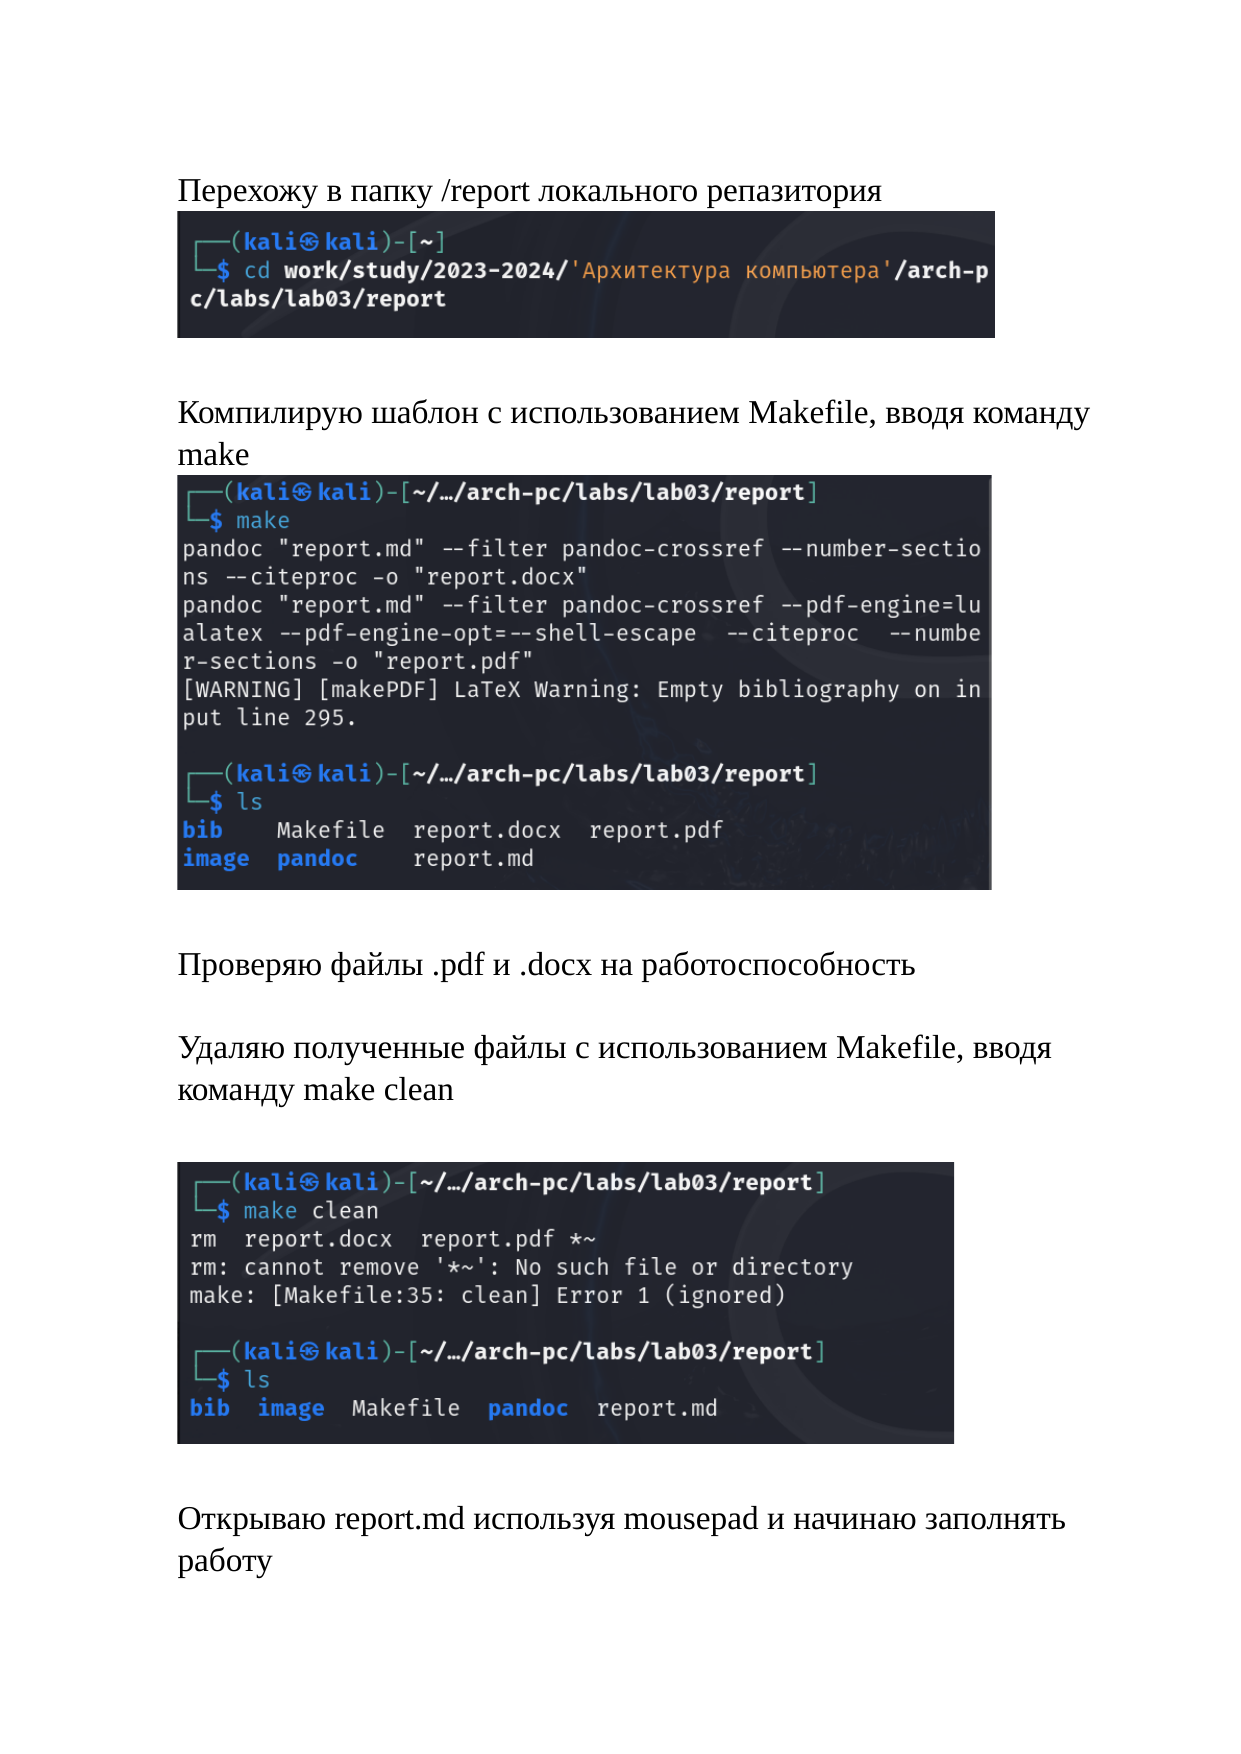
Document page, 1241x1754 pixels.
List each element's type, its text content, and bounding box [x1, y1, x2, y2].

picture [177, 211, 995, 338]
text Перехожу в папку /report локального репазитория [177, 170, 1152, 208]
text Открываю report.md используя mousepad и начинаю заполнять работу [177, 1498, 1152, 1578]
text Компилирую шаблон с использованием Makefile, вводя команду make [177, 392, 1152, 472]
picture [177, 1162, 955, 1444]
text Проверяю файлы .pdf и .docx на работоспособность [177, 944, 1152, 983]
picture [177, 475, 992, 890]
text Удаляю полученные файлы с использованием Makefile, вводя команду make clean [177, 986, 1152, 1107]
